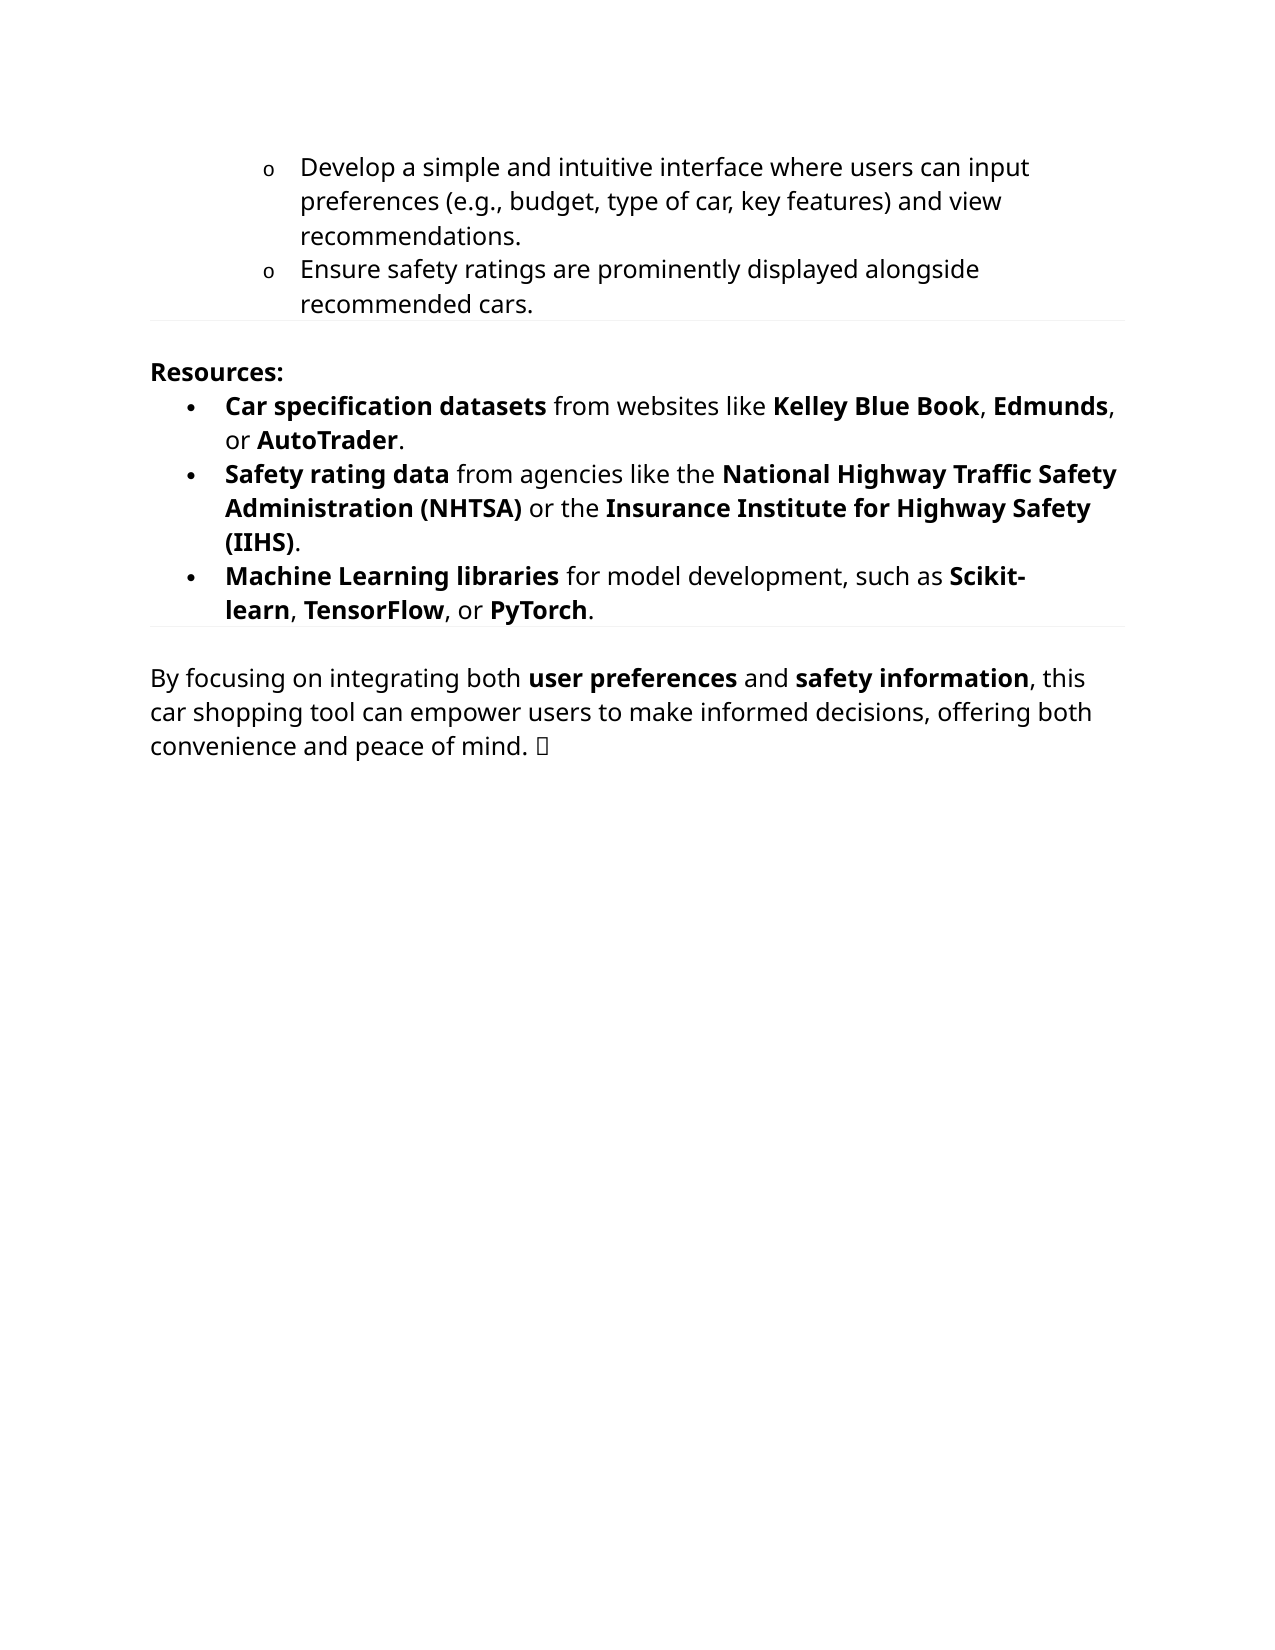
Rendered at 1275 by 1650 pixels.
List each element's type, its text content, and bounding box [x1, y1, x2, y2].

text Resources: [150, 354, 1125, 388]
list Ensure safety ratings are prominently displayed alongside recommended cars. [262, 252, 1125, 320]
list Machine Learning libraries for model development, such as Scikit-learn, TensorFlow, or PyTorch. [187, 559, 1125, 626]
list Safety rating data from agencies like the National Highway Traffic Safety Administration (NHTSA) or the Insurance Institute for Highway Safety (IIHS). [187, 457, 1125, 559]
text By focusing on integrating both user preferences and safety information, this car shopping tool can empower users to make informed decisions, offering both convenience and peace of mind. 🚗 [150, 661, 1125, 763]
list Develop a simple and intuitive interface where users can input preferences (e.g., budget, type of car, key features) and view recommendations. [262, 150, 1125, 252]
list Car specification datasets from websites like Kelley Blue Book, Edmunds, or AutoTrader. [187, 388, 1125, 457]
